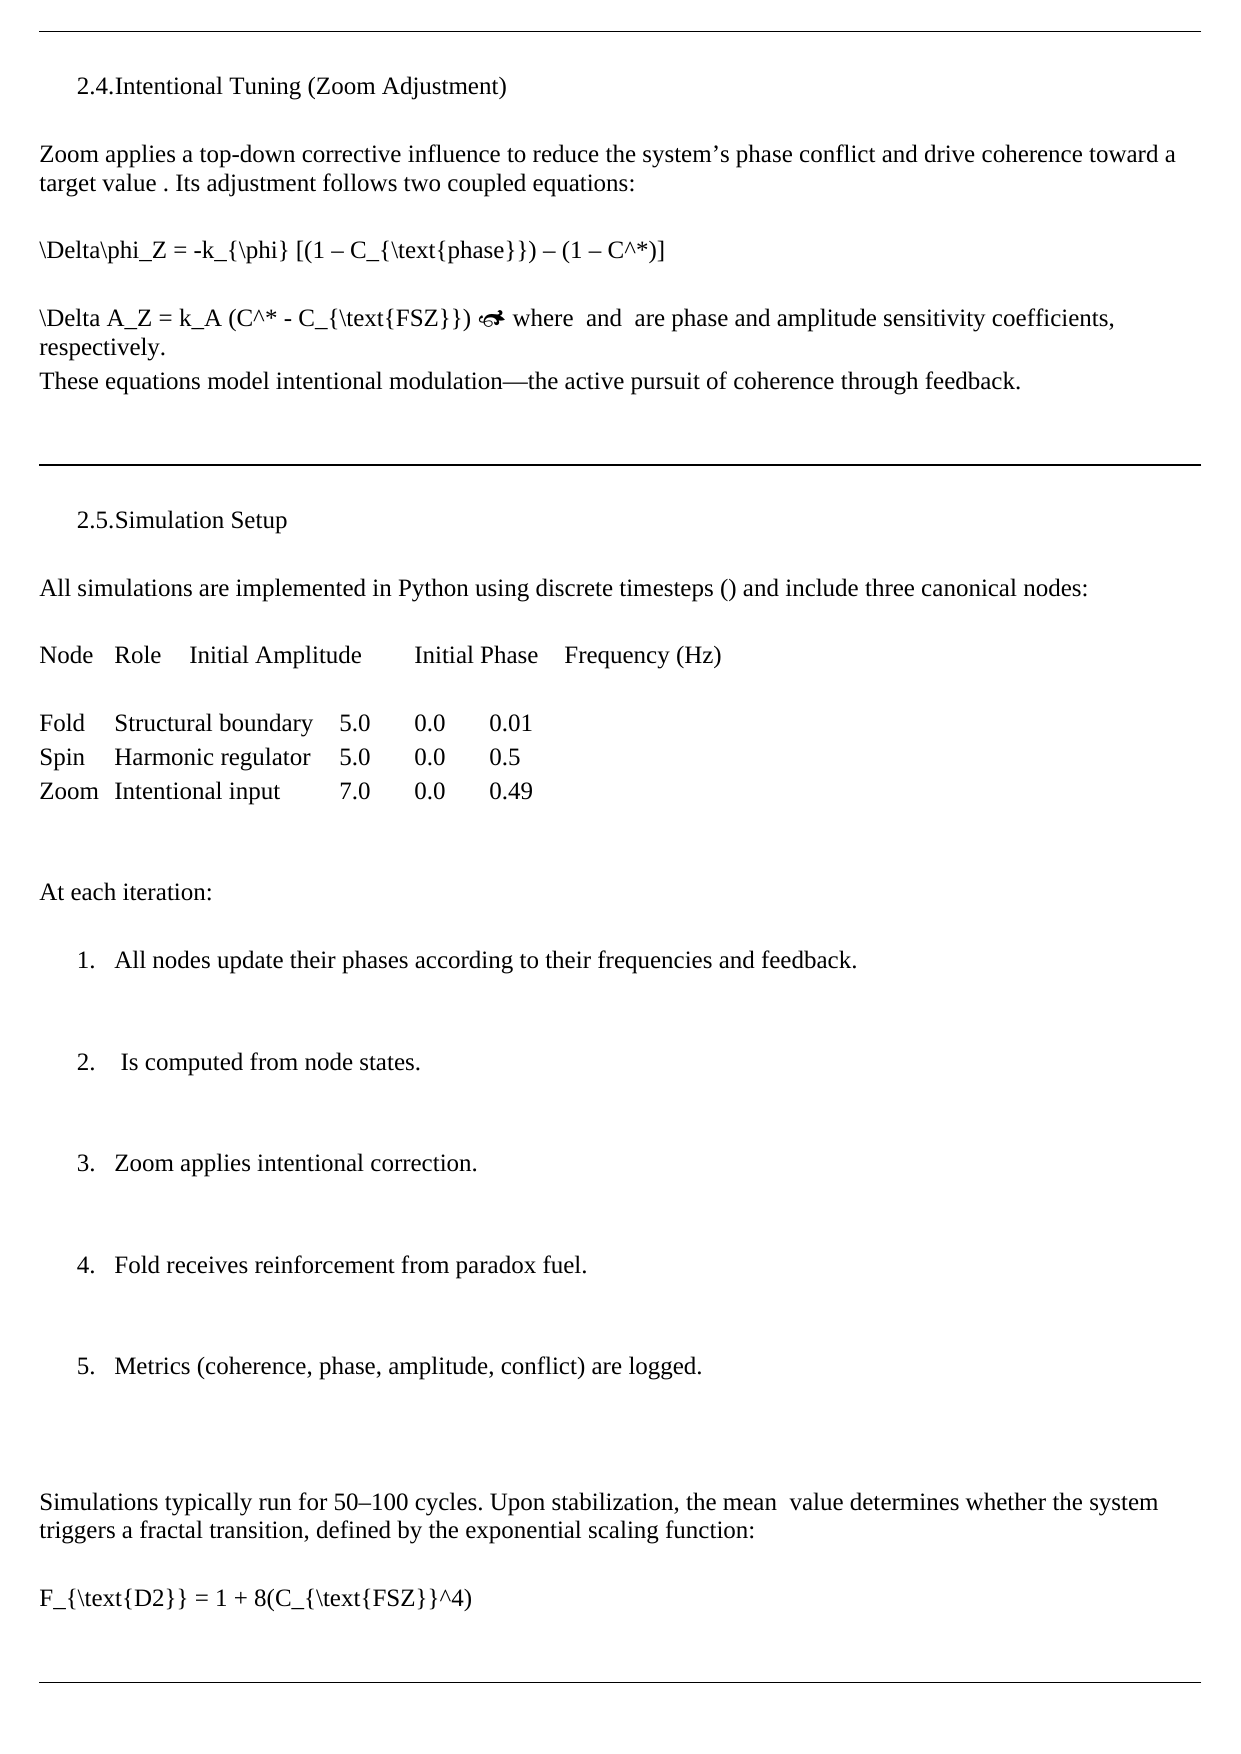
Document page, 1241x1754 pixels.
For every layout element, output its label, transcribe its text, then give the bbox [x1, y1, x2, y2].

text F_{\text{D2}} = 1 + 8(C_{\text{FSZ}}^4) [39, 1583, 1201, 1612]
text At each iteration: [39, 877, 1201, 906]
text \Delta A_Z = k_A (C^* - C_{\text{FSZ}})  where and are phase and amplitude sensitivity coefficients, respectively. [39, 303, 1201, 361]
text Simulations typically run for 50–100 cycles. Upon stabilization, the mean value determines whether the system triggers a fractal transition, defined by the exponential scaling function: [39, 1487, 1201, 1544]
list Metrics (coherence, phase, amplitude, conflict) are logged. [77, 1351, 1201, 1380]
list All nodes update their phases according to their frequencies and feedback. [77, 945, 1201, 974]
text Spin Harmonic regulator 5.0 0.0 0.5 [39, 742, 1201, 771]
list Simulation Setup [77, 505, 1201, 534]
text Fold Structural boundary 5.0 0.0 0.01 [39, 708, 1201, 737]
text These equations model intentional modulation—the active pursuit of coherence through feedback. [39, 366, 1201, 394]
list Zoom applies intentional correction. [77, 1148, 1201, 1177]
list Is computed from node states. [77, 1047, 1201, 1075]
text Node Role Initial Amplitude Initial Phase Frequency (Hz) [39, 640, 1201, 669]
text Zoom Intentional input 7.0 0.0 0.49 [39, 776, 1201, 804]
list Intentional Tuning (Zoom Adjustment) [77, 71, 1201, 100]
text Zoom applies a top-down corrective influence to reduce the system’s phase conflict and drive coherence toward a target value . Its adjustment follows two coupled equations: [39, 139, 1201, 197]
text \Delta\phi_Z = -k_{\phi} [(1 – C_{\text{phase}}) – (1 – C^*)] [39, 236, 1201, 264]
text All simulations are implemented in Python using discrete timesteps () and include three canonical nodes: [39, 573, 1201, 601]
list Fold receives reinforcement from paradox fuel. [77, 1250, 1201, 1278]
